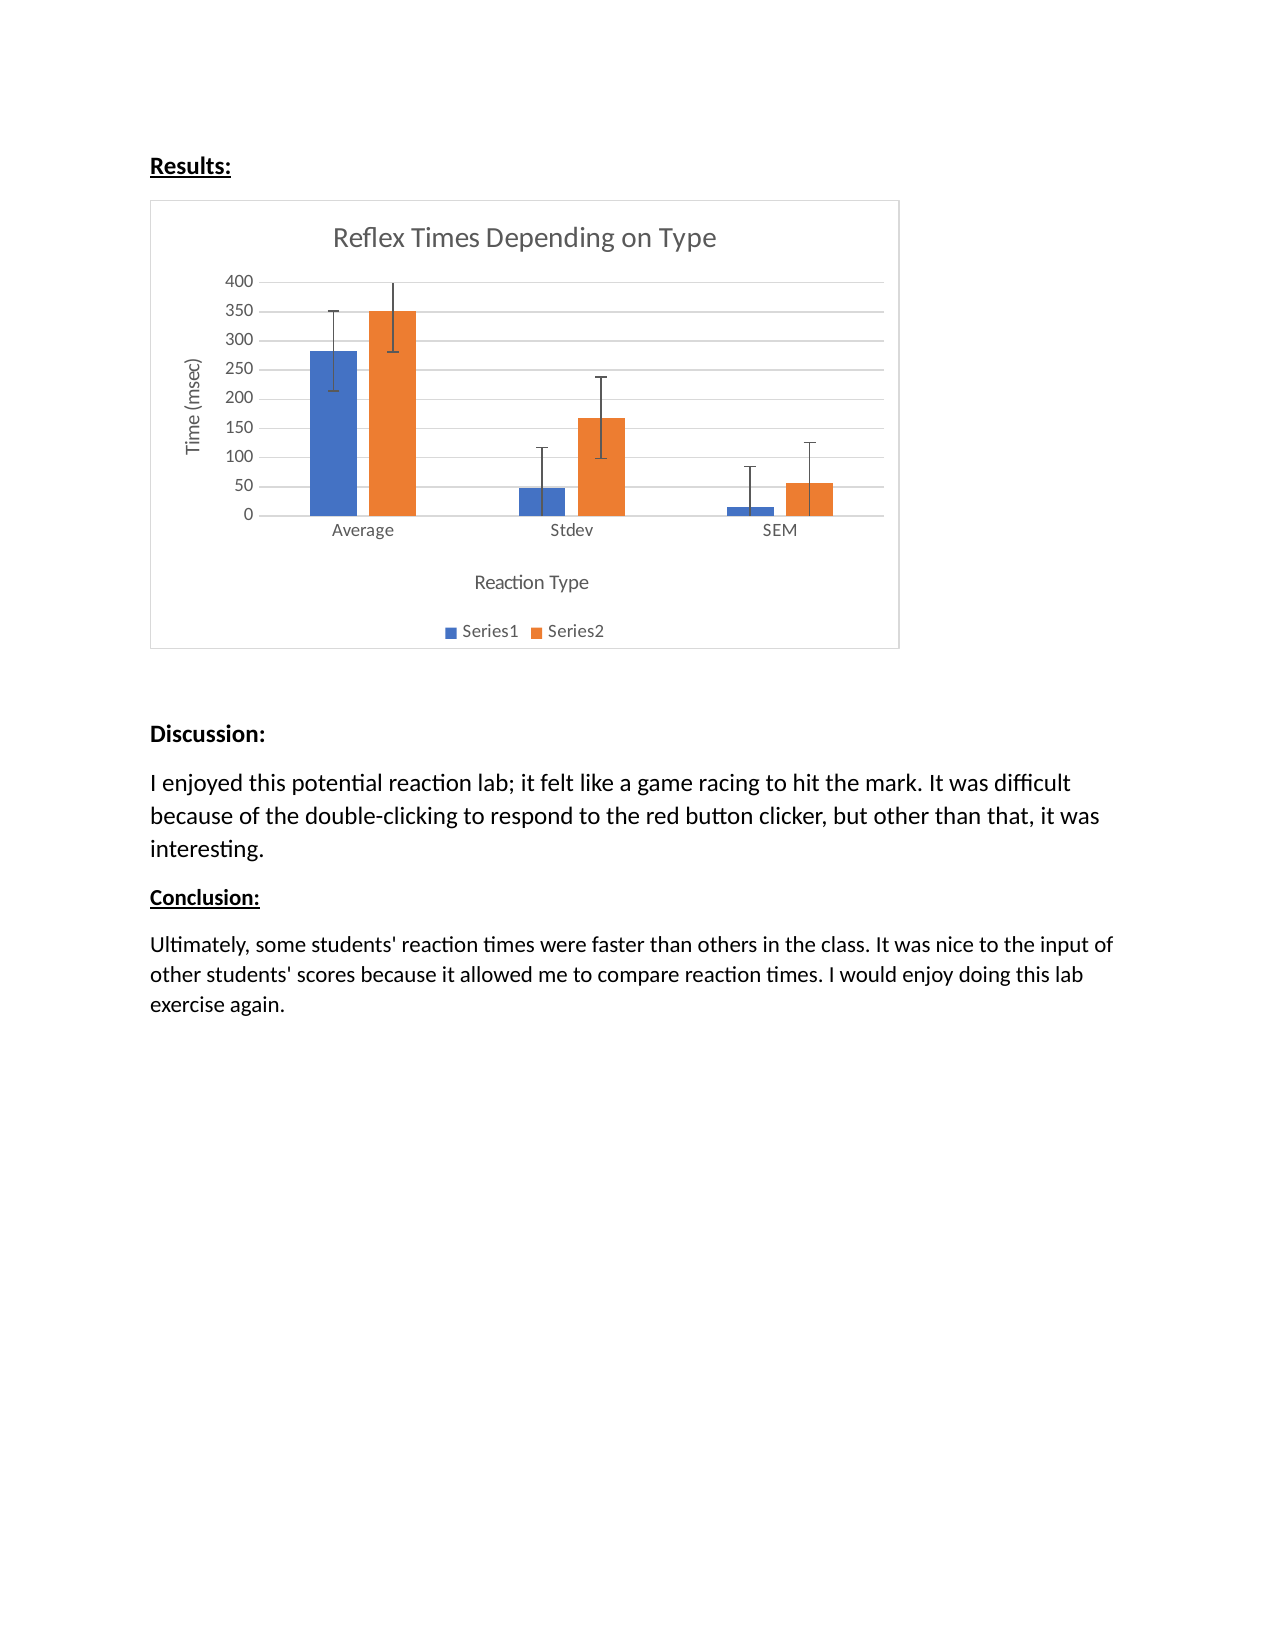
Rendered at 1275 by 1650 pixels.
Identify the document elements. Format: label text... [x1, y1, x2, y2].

text Discussion: [150, 718, 1125, 748]
text Conclusion: [150, 883, 1125, 911]
text I enjoyed this potential reaction lab; it felt like a game racing to hit the mark. It was difficult because of the double-clicking to respond to the red button clicker, but other than that, it was interesting. [150, 768, 1125, 864]
text Results: [150, 150, 1125, 181]
text Ultimately, some students' reaction times were faster than others in the class. It was nice to the input of other students' scores because it allowed me to compare reaction times. I would enjoy doing this lab exercise again. [150, 930, 1125, 1018]
